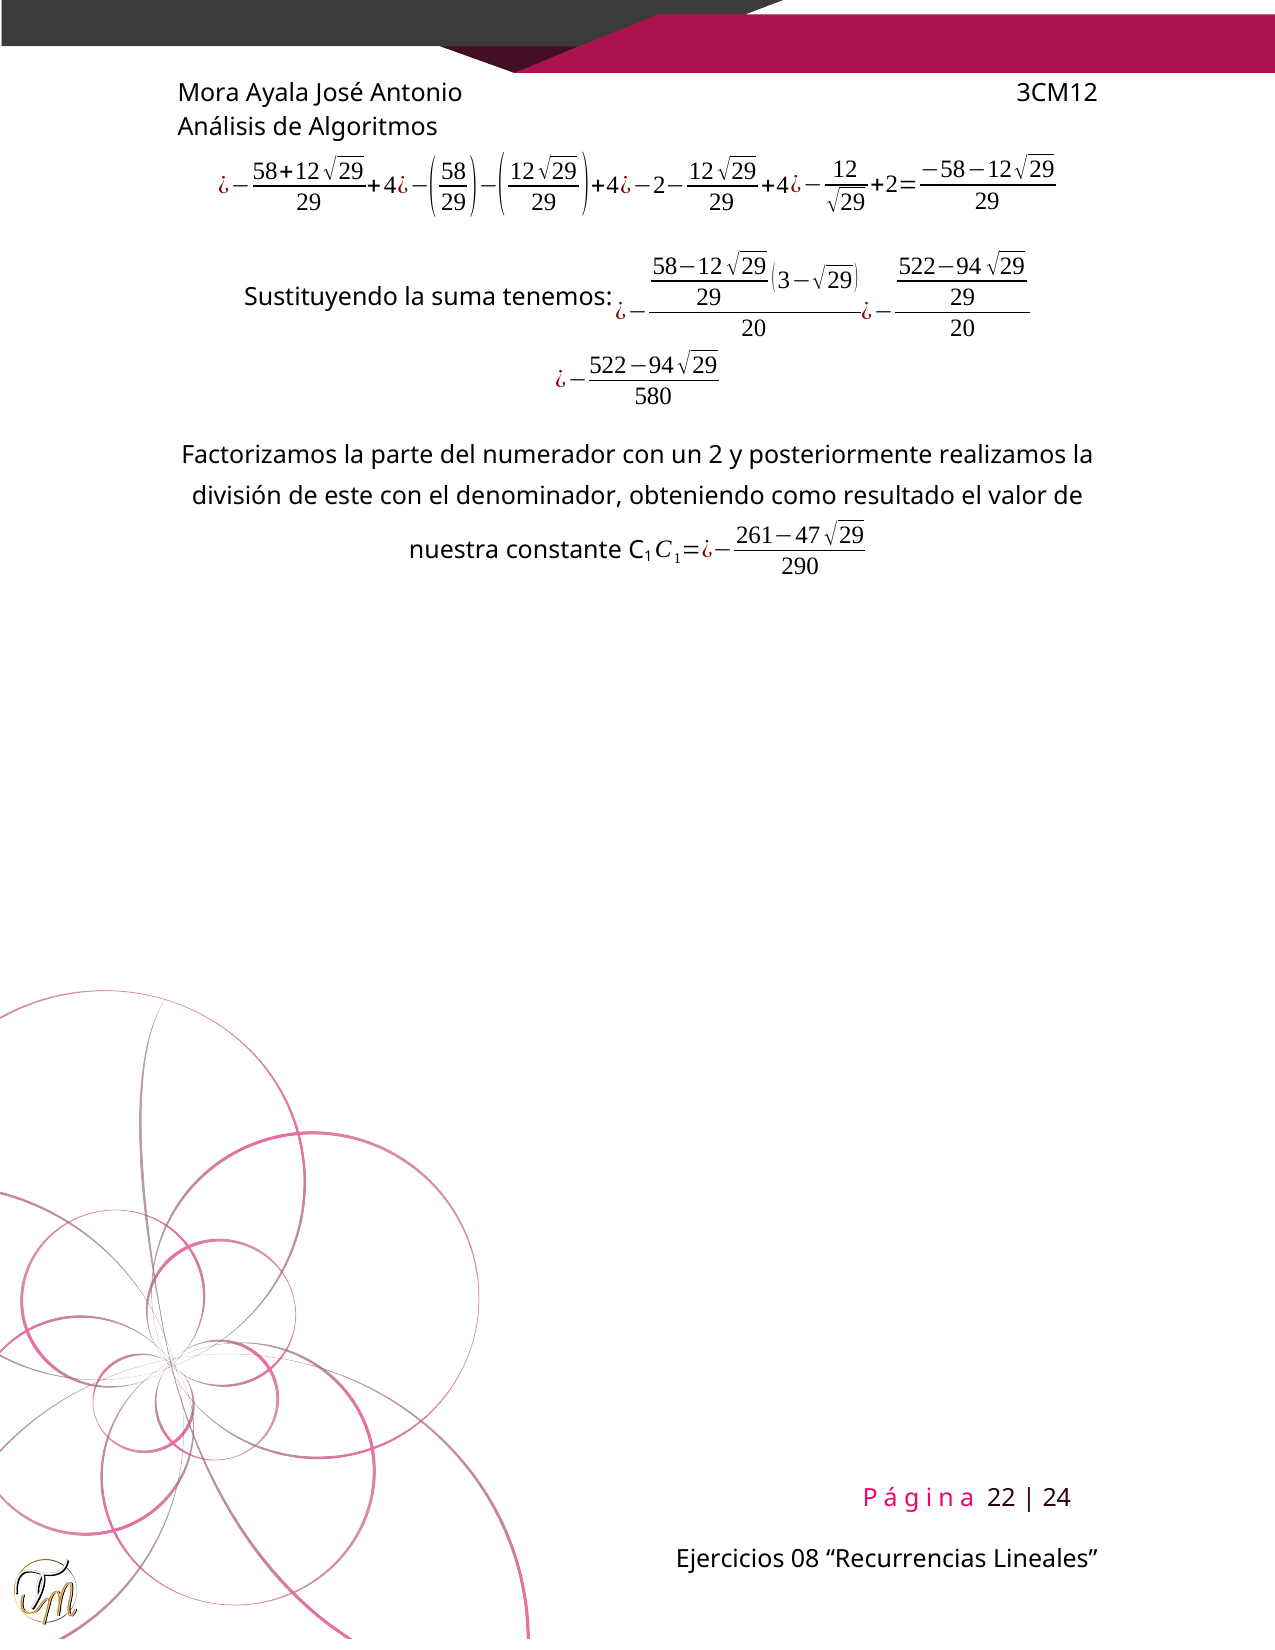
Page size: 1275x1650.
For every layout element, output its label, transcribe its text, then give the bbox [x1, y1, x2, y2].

text Factorizamos la parte del numerador con un 2 y posteriormente realizamos la división de este con el denominador, obteniendo como resultado el valor de nuestra constante C1 [177, 437, 1098, 579]
text Sustituyendo la suma tenemos: [177, 249, 1098, 409]
